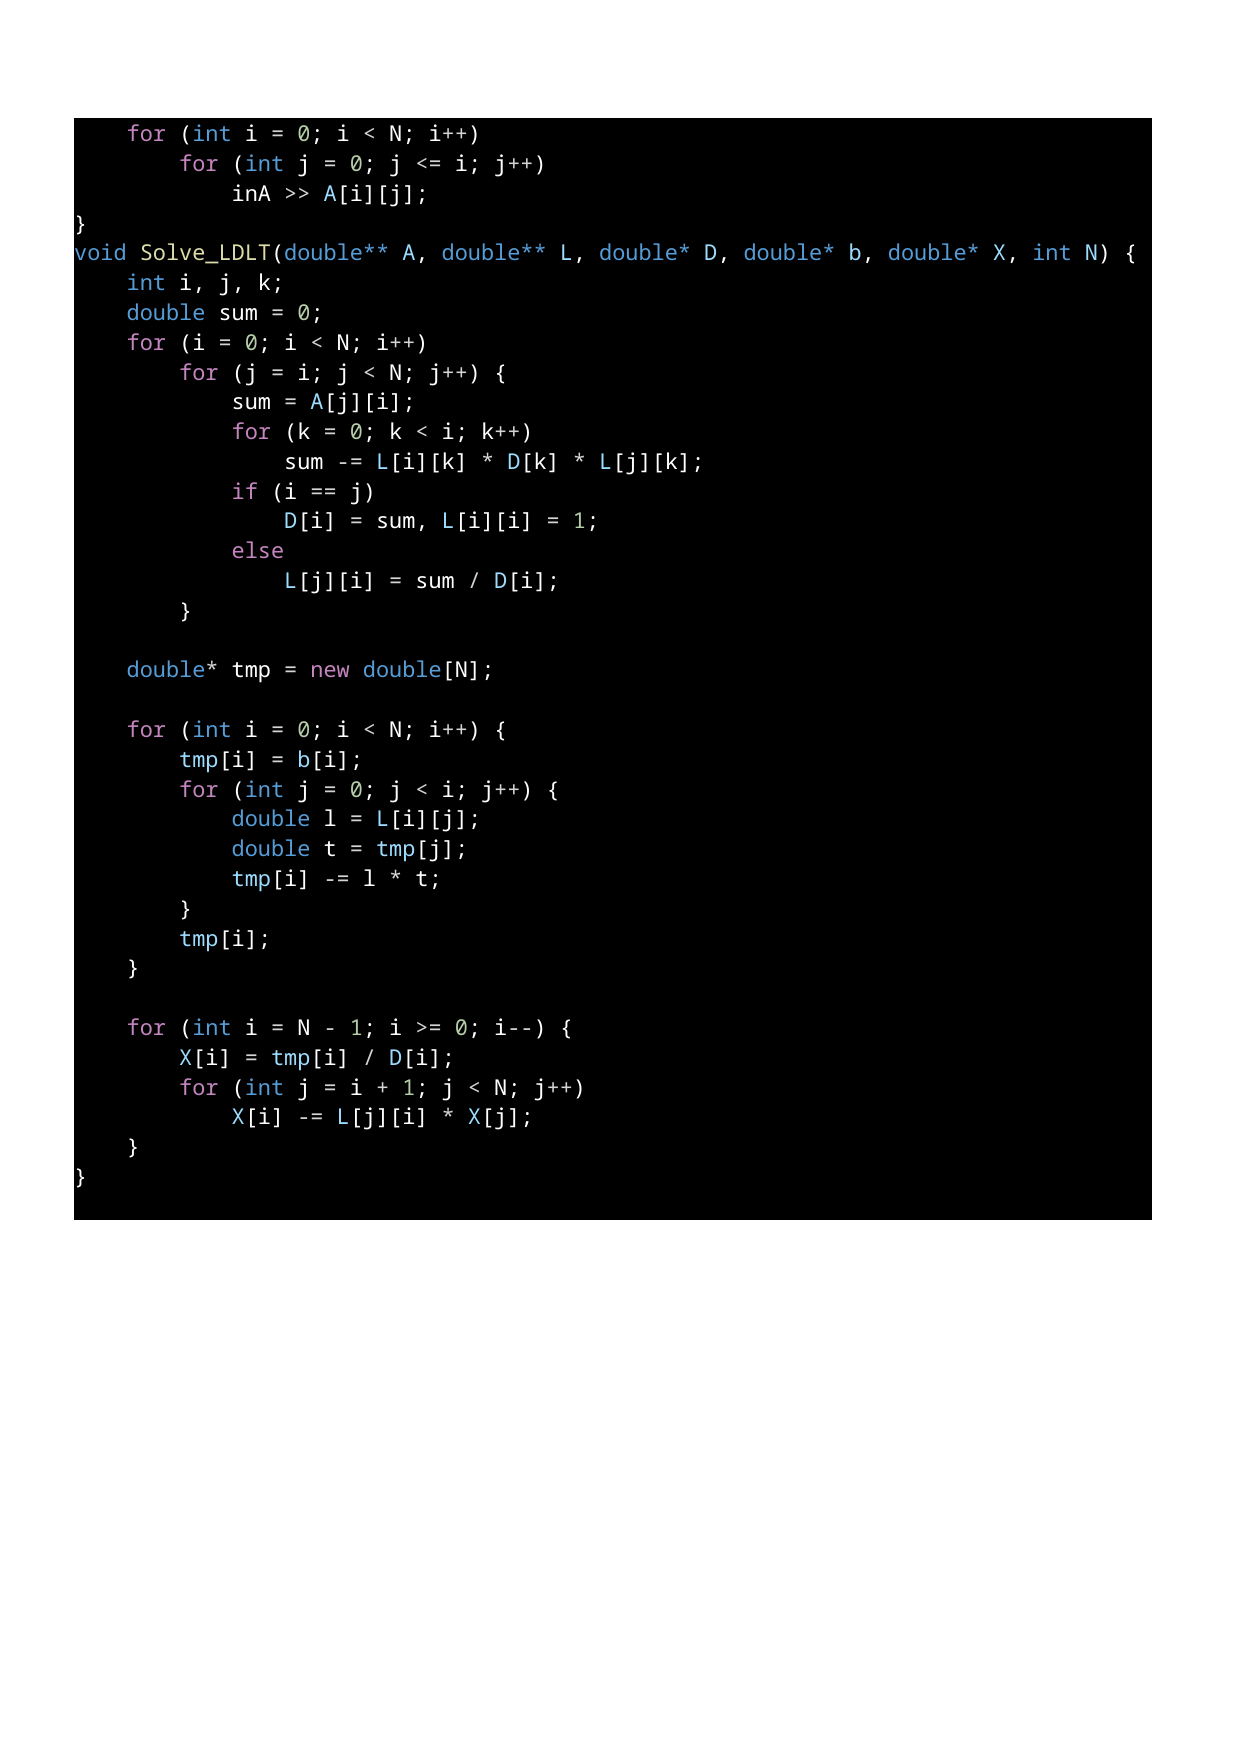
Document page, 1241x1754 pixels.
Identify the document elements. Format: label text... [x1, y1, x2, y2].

text } [74, 207, 1152, 237]
text for (int j = 0; j < i; j++) { [74, 773, 1152, 803]
text L[j][i] = sum / D[i]; [74, 565, 1152, 595]
text if (i == j) [74, 476, 1152, 505]
text double* tmp = new double[N]; [74, 654, 1152, 684]
text D[i] = sum, L[i][i] = 1; [74, 505, 1152, 535]
text tmp[i]; [74, 922, 1152, 952]
text X[i] -= L[j][i] * X[j]; [74, 1101, 1152, 1131]
text } [74, 1131, 1152, 1161]
text inA >> A[i][j]; [74, 178, 1152, 207]
text for (int j = i + 1; j < N; j++) [74, 1071, 1152, 1101]
text for (int i = N - 1; i >= 0; i--) { [74, 1012, 1152, 1042]
text for (int i = 0; i < N; i++) { [74, 714, 1152, 744]
text for (k = 0; k < i; k++) [74, 416, 1152, 446]
text sum = A[j][i]; [74, 386, 1152, 416]
text } [74, 952, 1152, 982]
text else [74, 535, 1152, 565]
text } [74, 595, 1152, 624]
text } [74, 893, 1152, 922]
text int i, j, k; [74, 267, 1152, 297]
text for (int j = 0; j <= i; j++) [74, 148, 1152, 178]
text for (j = i; j < N; j++) { [74, 356, 1152, 386]
text } [74, 1161, 1152, 1191]
text double l = L[i][j]; [74, 803, 1152, 833]
text double t = tmp[j]; [74, 833, 1152, 863]
text for (i = 0; i < N; i++) [74, 327, 1152, 356]
text sum -= L[i][k] * D[k] * L[j][k]; [74, 446, 1152, 476]
text void Solve_LDLT(double** A, double** L, double* D, double* b, double* X, int N) { [74, 237, 1152, 267]
text tmp[i] -= l * t; [74, 863, 1152, 893]
text tmp[i] = b[i]; [74, 744, 1152, 773]
text for (int i = 0; i < N; i++) [74, 118, 1152, 148]
text double sum = 0; [74, 297, 1152, 327]
text X[i] = tmp[i] / D[i]; [74, 1042, 1152, 1071]
